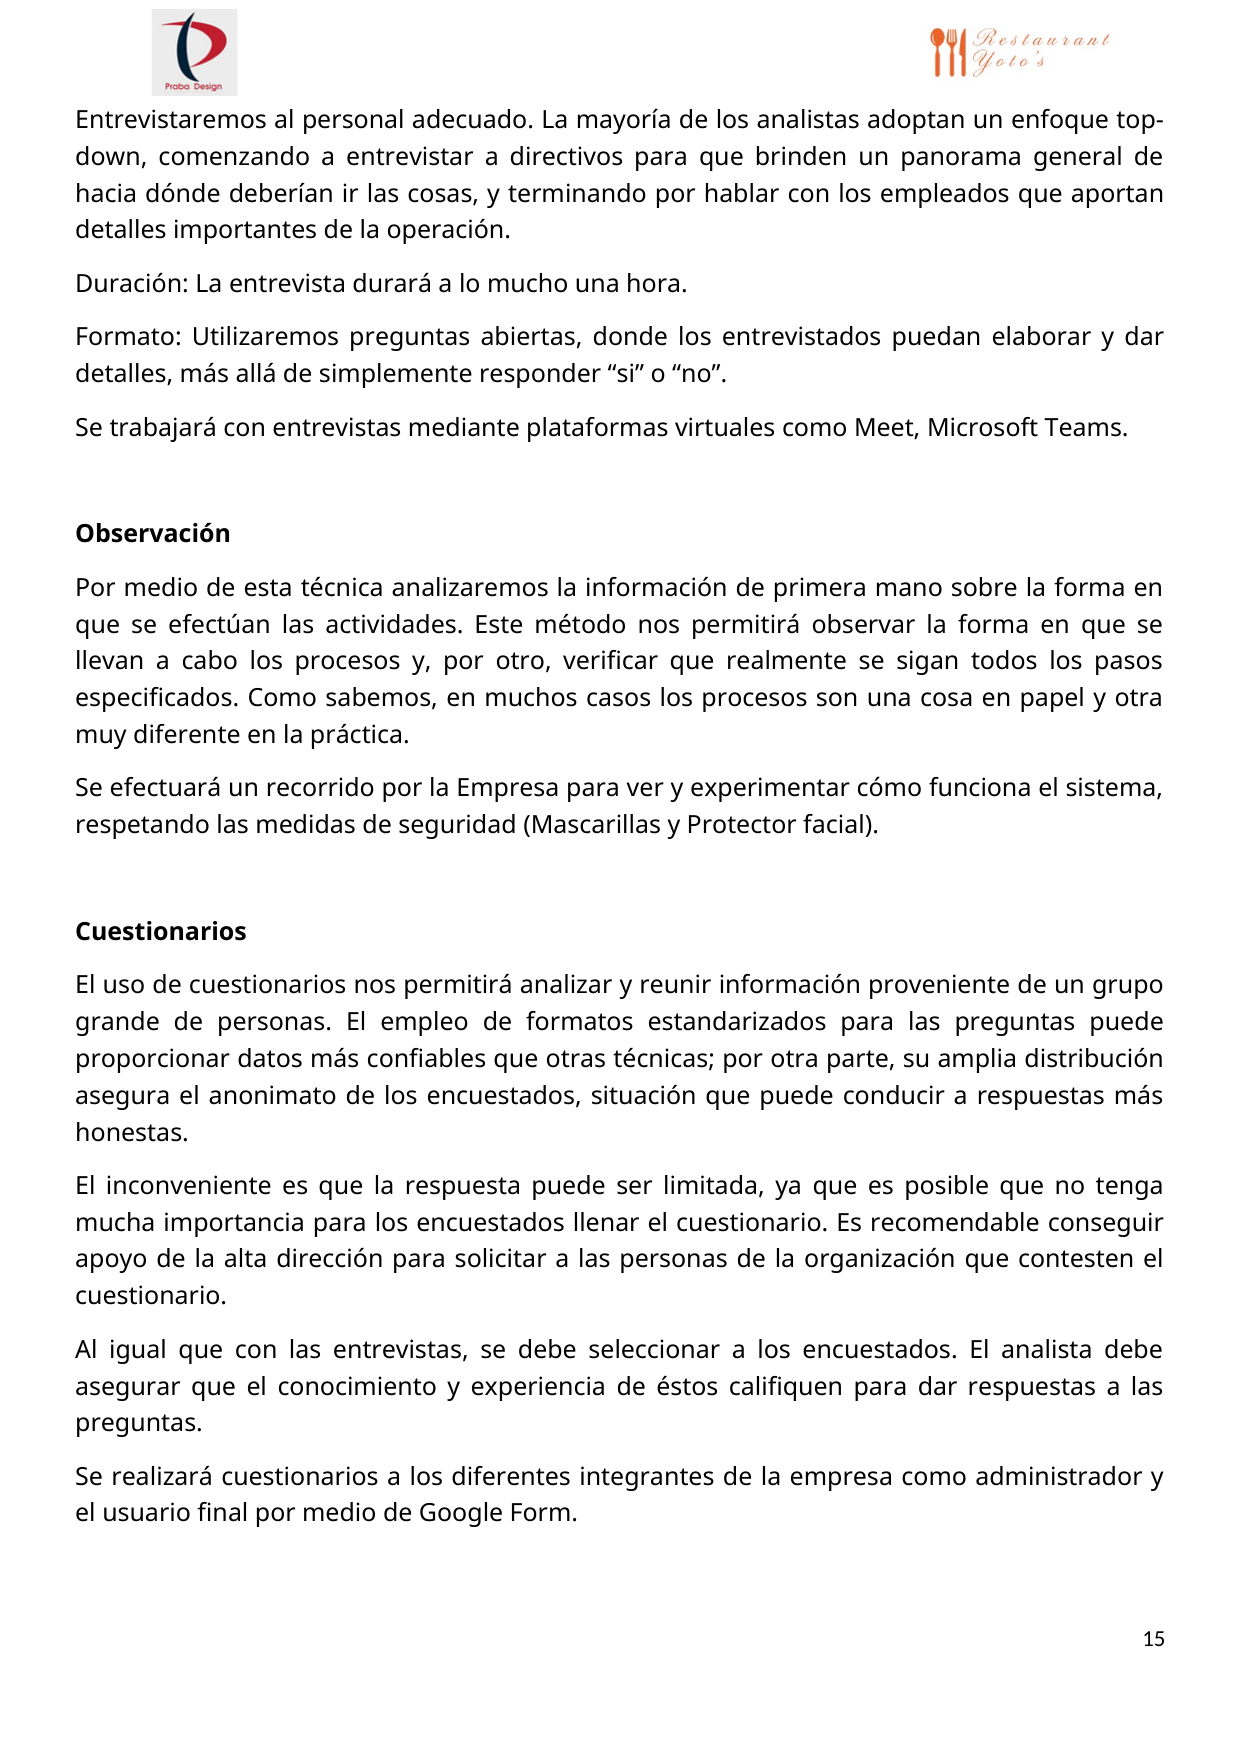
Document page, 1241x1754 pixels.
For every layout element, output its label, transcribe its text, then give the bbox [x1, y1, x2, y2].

text Se trabajará con entrevistas mediante plataformas virtuales como Meet, Microsoft Teams. [75, 409, 1165, 443]
text El inconveniente es que la respuesta puede ser limitada, ya que es posible que no tenga mucha importancia para los encuestados llenar el cuestionario. Es recomendable conseguir apoyo de la alta dirección para solicitar a las personas de la organización que contesten el cuestionario. [75, 1168, 1165, 1312]
picture [914, 14, 1141, 89]
text Se efectuará un recorrido por la Empresa para ver y experimentar cómo funciona el sistema, respetando las medidas de seguridad (Mascarillas y Protector facial). [75, 770, 1165, 841]
text Formato: Utilizaremos preguntas abiertas, donde los entrevistados puedan elaborar y dar detalles, más allá de simplemente responder “si” o “no”. [75, 319, 1165, 390]
text Se realizará cuestionarios a los diferentes integrantes de la empresa como administrador y el usuario final por medio de Google Form. [75, 1458, 1165, 1529]
picture [151, 9, 238, 96]
text Observación [75, 516, 1165, 550]
text Al igual que con las entrevistas, se debe seleccionar a los encuestados. El analista debe asegurar que el conocimiento y experiencia de éstos califiquen para dar respuestas a las preguntas. [75, 1331, 1165, 1439]
text El uso de cuestionarios nos permitirá analizar y reunir información proveniente de un grupo grande de personas. El empleo de formatos estandarizados para las preguntas puede proporcionar datos más confiables que otras técnicas; por otra parte, su amplia distribución asegura el anonimato de los encuestados, situación que puede conducir a respuestas más honestas. [75, 967, 1165, 1148]
text Por medio de esta técnica analizaremos la información de primera mano sobre la forma en que se efectúan las actividades. Este método nos permitirá observar la forma en que se llevan a cabo los procesos y, por otro, verificar que realmente se sigan todos los pasos especificados. Como sabemos, en muchos casos los procesos son una cosa en papel y otra muy diferente en la práctica. [75, 569, 1165, 751]
text Duración: La entrevista durará a lo mucho una hora. [75, 266, 1165, 299]
text Cuestionarios [75, 914, 1165, 948]
text Entrevistaremos al personal adecuado. La mayoría de los analistas adoptan un enfoque top-down, comenzando a entrevistar a directivos para que brinden un panorama general de hacia dónde deberían ir las cosas, y terminando por hablar con los empleados que aportan detalles importantes de la operación. [75, 102, 1165, 246]
